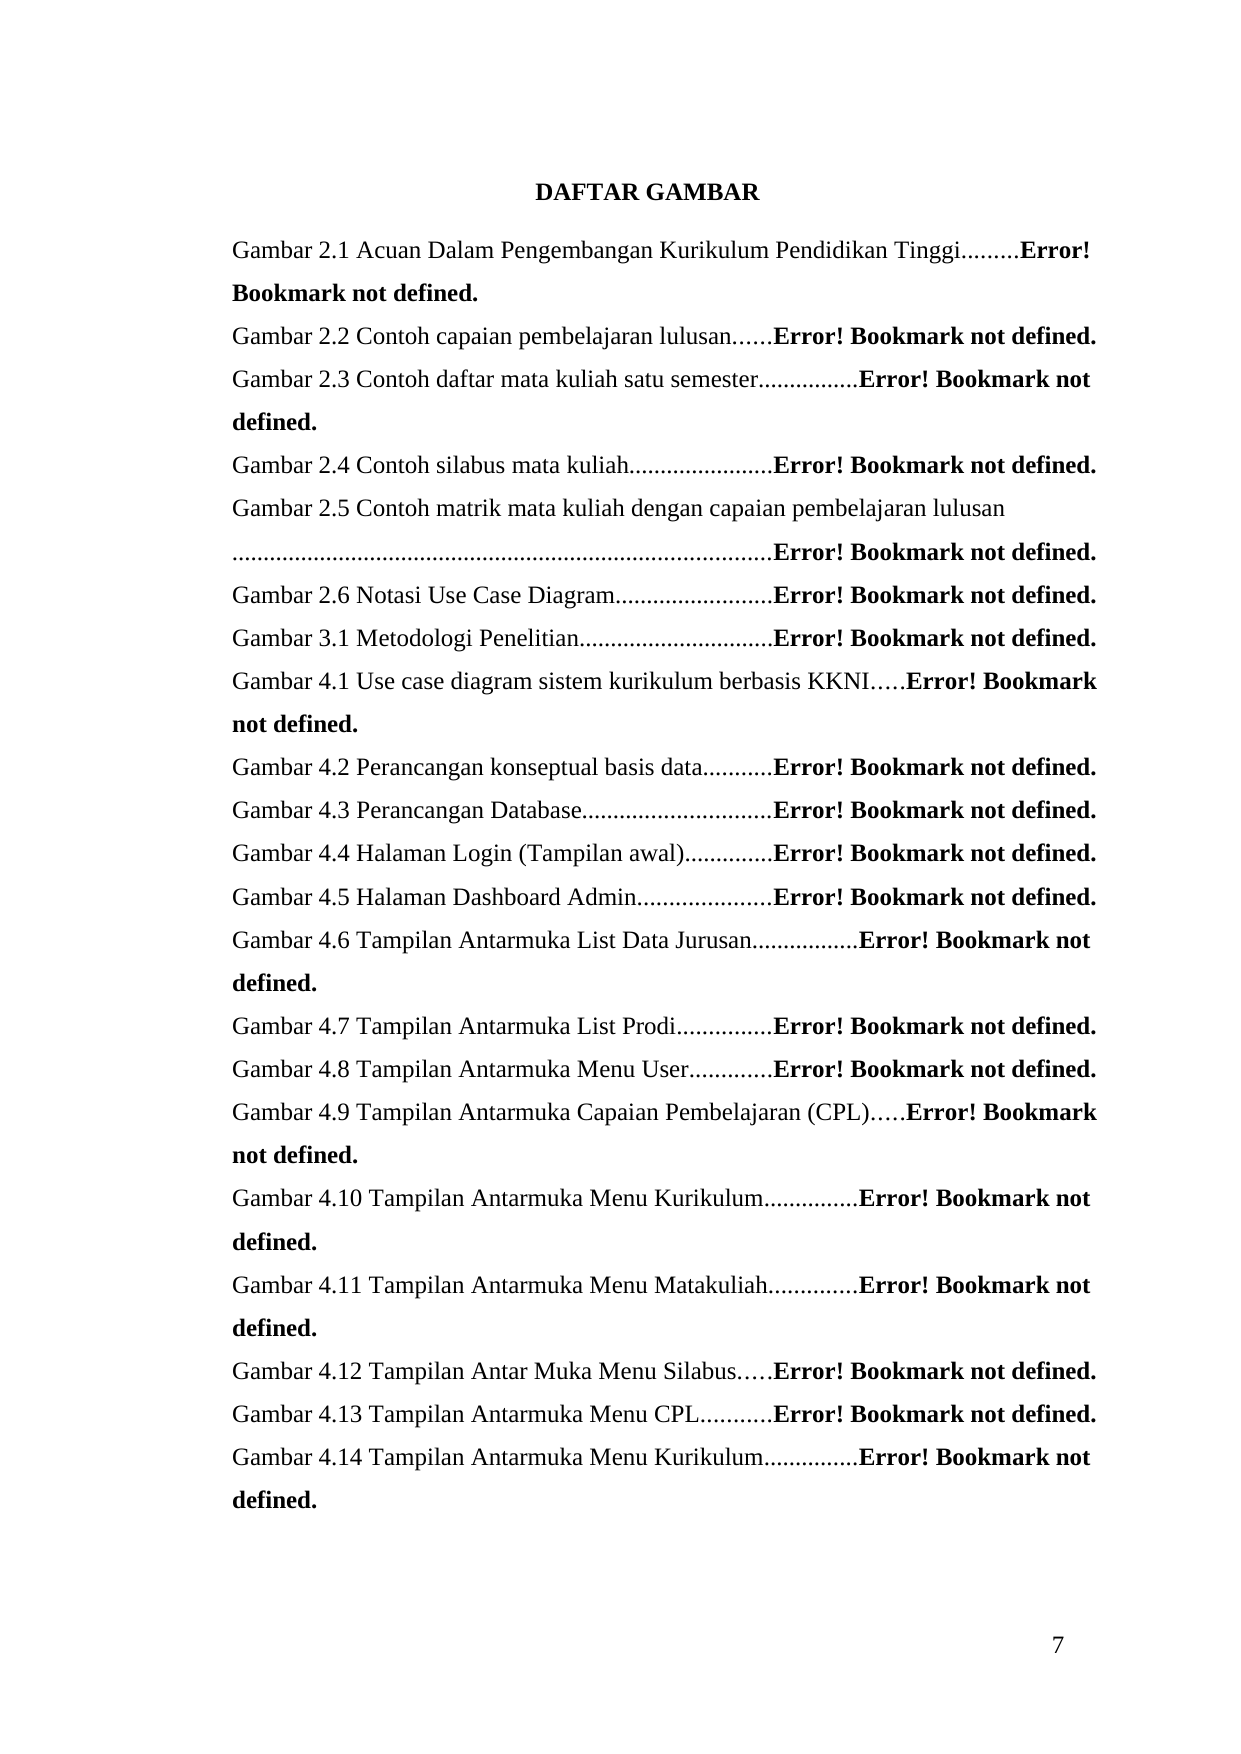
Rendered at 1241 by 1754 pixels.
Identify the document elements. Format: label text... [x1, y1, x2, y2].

text Gambar 4.2 Perancangan konseptual basis data Error! Bookmark not defined. [232, 752, 1063, 781]
text Gambar 2.1 Acuan Dalam Pengembangan Kurikulum Pendidikan Tinggi Error! Bookmark not defined. [232, 235, 1063, 307]
text Gambar 4.6 Tampilan Antarmuka List Data Jurusan Error! Bookmark not defined. [232, 925, 1063, 997]
text Gambar 2.4 Contoh silabus mata kuliah Error! Bookmark not defined. [232, 450, 1063, 479]
text Gambar 4.11 Tampilan Antarmuka Menu Matakuliah Error! Bookmark not defined. [232, 1270, 1063, 1342]
text Gambar 4.12 Tampilan Antar Muka Menu Silabus Error! Bookmark not defined. [232, 1356, 1063, 1385]
text Gambar 4.5 Halaman Dashboard Admin Error! Bookmark not defined. [232, 882, 1063, 910]
text Gambar 2.2 Contoh capaian pembelajaran lulusan Error! Bookmark not defined. [232, 321, 1063, 350]
text Gambar 2.3 Contoh daftar mata kuliah satu semester Error! Bookmark not defined. [232, 364, 1063, 436]
text Gambar 2.5 Contoh matrik mata kuliah dengan capaian pembelajaran lulusan Error! Bookmark not defined. [232, 493, 1063, 565]
text Gambar 4.14 Tampilan Antarmuka Menu Kurikulum Error! Bookmark not defined. [232, 1442, 1063, 1514]
subtitle DAFTAR GAMBAR [232, 177, 1063, 206]
text Gambar 2.6 Notasi Use Case Diagram Error! Bookmark not defined. [232, 580, 1063, 608]
text Gambar 3.1 Metodologi Penelitian Error! Bookmark not defined. [232, 623, 1063, 652]
text Gambar 4.8 Tampilan Antarmuka Menu User Error! Bookmark not defined. [232, 1054, 1063, 1083]
text Gambar 4.7 Tampilan Antarmuka List Prodi Error! Bookmark not defined. [232, 1011, 1063, 1040]
text Gambar 4.3 Perancangan Database Error! Bookmark not defined. [232, 795, 1063, 824]
text Gambar 4.9 Tampilan Antarmuka Capaian Pembelajaran (CPL) Error! Bookmark not defined. [232, 1097, 1063, 1169]
text Gambar 4.1 Use case diagram sistem kurikulum berbasis KKNI Error! Bookmark not defined. [232, 666, 1063, 738]
text Gambar 4.13 Tampilan Antarmuka Menu CPL Error! Bookmark not defined. [232, 1399, 1063, 1428]
text Gambar 4.10 Tampilan Antarmuka Menu Kurikulum. Error! Bookmark not defined. [232, 1183, 1063, 1255]
text Gambar 4.4 Halaman Login (Tampilan awal) Error! Bookmark not defined. [232, 838, 1063, 867]
